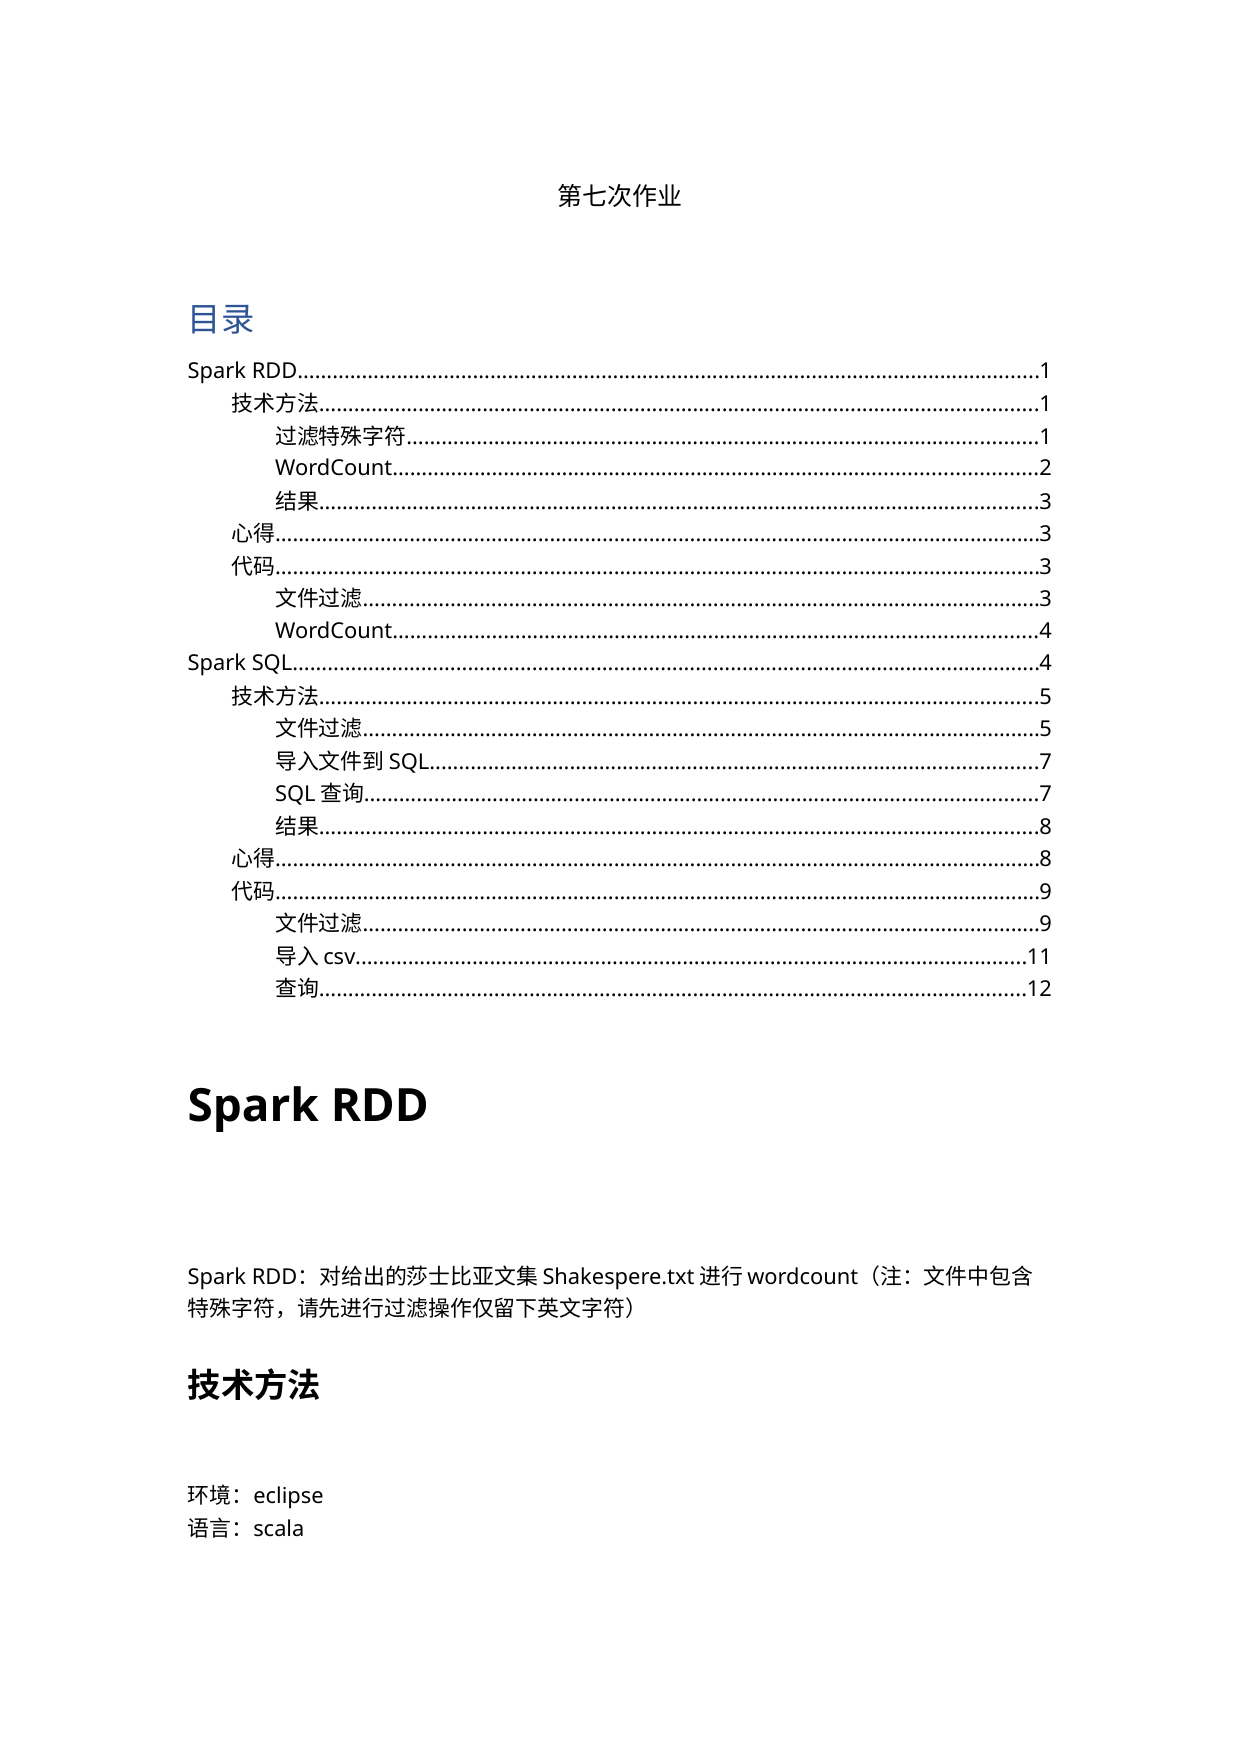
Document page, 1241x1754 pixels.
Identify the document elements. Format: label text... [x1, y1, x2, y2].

text 语言：scala [187, 1510, 1053, 1543]
subtitle 技术方法 [187, 1351, 1053, 1416]
subtitle Spark RDD [187, 1071, 1053, 1136]
text Spark RDD：对给出的莎士比亚文集Shakespere.txt进行wordcount（注：文件中包含特殊字符，请先进行过滤操作仅留下英文字符） [187, 1258, 1053, 1323]
text 环境：eclipse [187, 1478, 1053, 1510]
